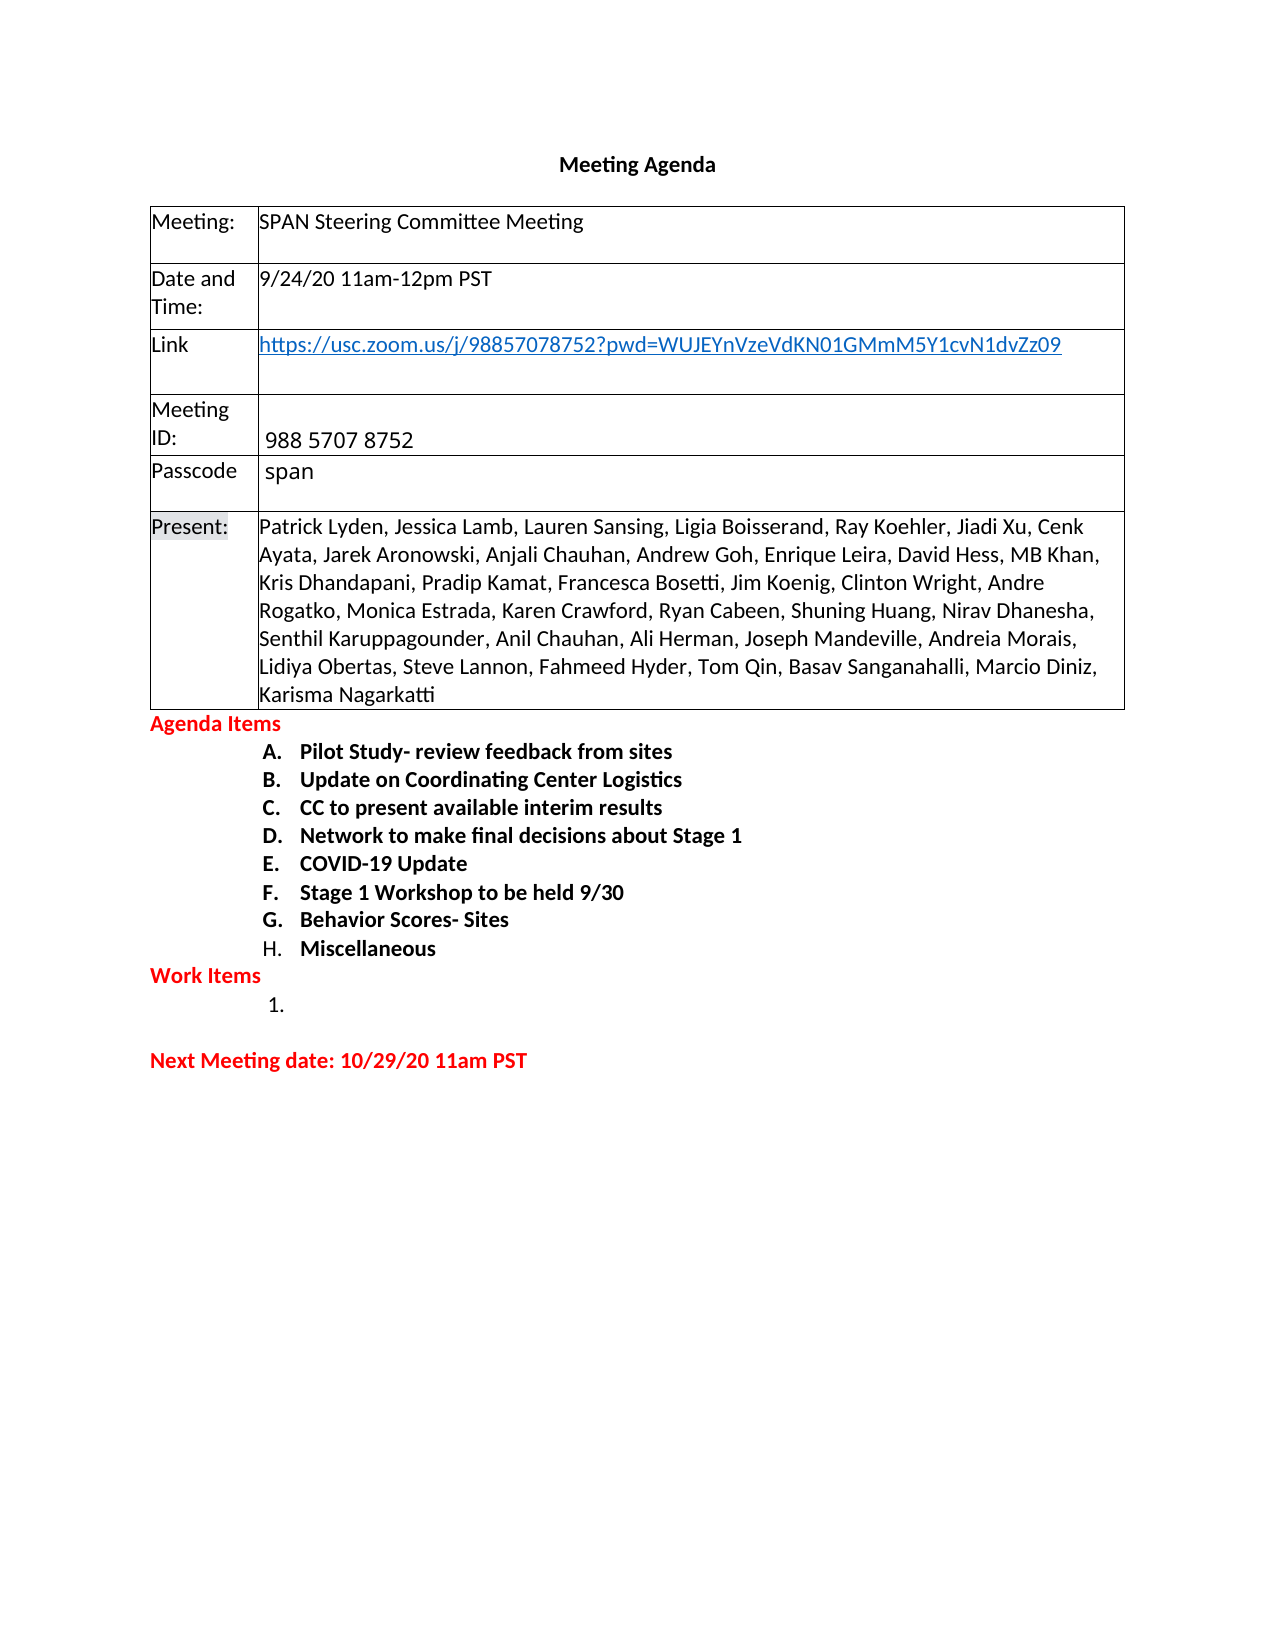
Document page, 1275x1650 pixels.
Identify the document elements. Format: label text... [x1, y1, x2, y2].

table_cell span [259, 456, 1124, 511]
table_cell Date and Time: [151, 264, 258, 329]
table_cell Meeting ID: [151, 395, 258, 455]
table_cell 988 5707 8752 [259, 395, 1124, 455]
table_cell Link [151, 330, 258, 394]
list Update on Coordinating Center Logistics [262, 766, 1125, 793]
list Stage 1 Workshop to be held 9/30 [262, 878, 1125, 906]
list Behavior Scores- Sites [262, 906, 1125, 934]
list Pilot Study- review feedback from sites [262, 737, 1125, 766]
table_cell Present: [151, 512, 258, 708]
table_cell 9/24/20 11am-12pm PST [259, 264, 1124, 329]
table_cell Patrick Lyden, Jessica Lamb, Lauren Sansing, Ligia Boisserand, Ray Koehler, Jiadi Xu, Cenk Ayata, Jarek Aronowski, Anjali Chauhan, Andrew Goh, Enrique Leira, David Hess, MB Khan, Kris Dhandapani, Pradip Kamat, Francesca Bosetti, Jim Koenig, Clinton Wright, Andre Rogatko, Monica Estrada, Karen Crawford, Ryan Cabeen, Shuning Huang, Nirav Dhanesha, Senthil Karuppagounder, Anil Chauhan, Ali Herman, Joseph Mandeville, Andreia Morais, Lidiya Obertas, Steve Lannon, Fahmeed Hyder, Tom Qin, Basav Sanganahalli, Marcio Diniz, Karisma Nagarkatti [259, 512, 1124, 708]
list Miscellaneous [262, 934, 1125, 962]
text Agenda Items [150, 710, 1125, 737]
table_cell https://usc.zoom.us/j/98857078752?pwd=WUJEYnVzeVdKN01GMmM5Y1cvN1dvZz09 [259, 330, 1124, 394]
text Next Meeting date: 10/29/20 11am PST [150, 1046, 1125, 1074]
list Network to make final decisions about Stage 1 [262, 822, 1125, 849]
text Work Items [150, 962, 1125, 990]
table_cell Passcode [151, 456, 258, 511]
table_header Meeting: [151, 207, 258, 263]
table_header SPAN Steering Committee Meeting [259, 207, 1124, 263]
list COVID-19 Update [262, 849, 1125, 878]
list CC to present available interim results [262, 793, 1125, 822]
text Meeting Agenda [150, 150, 1125, 178]
